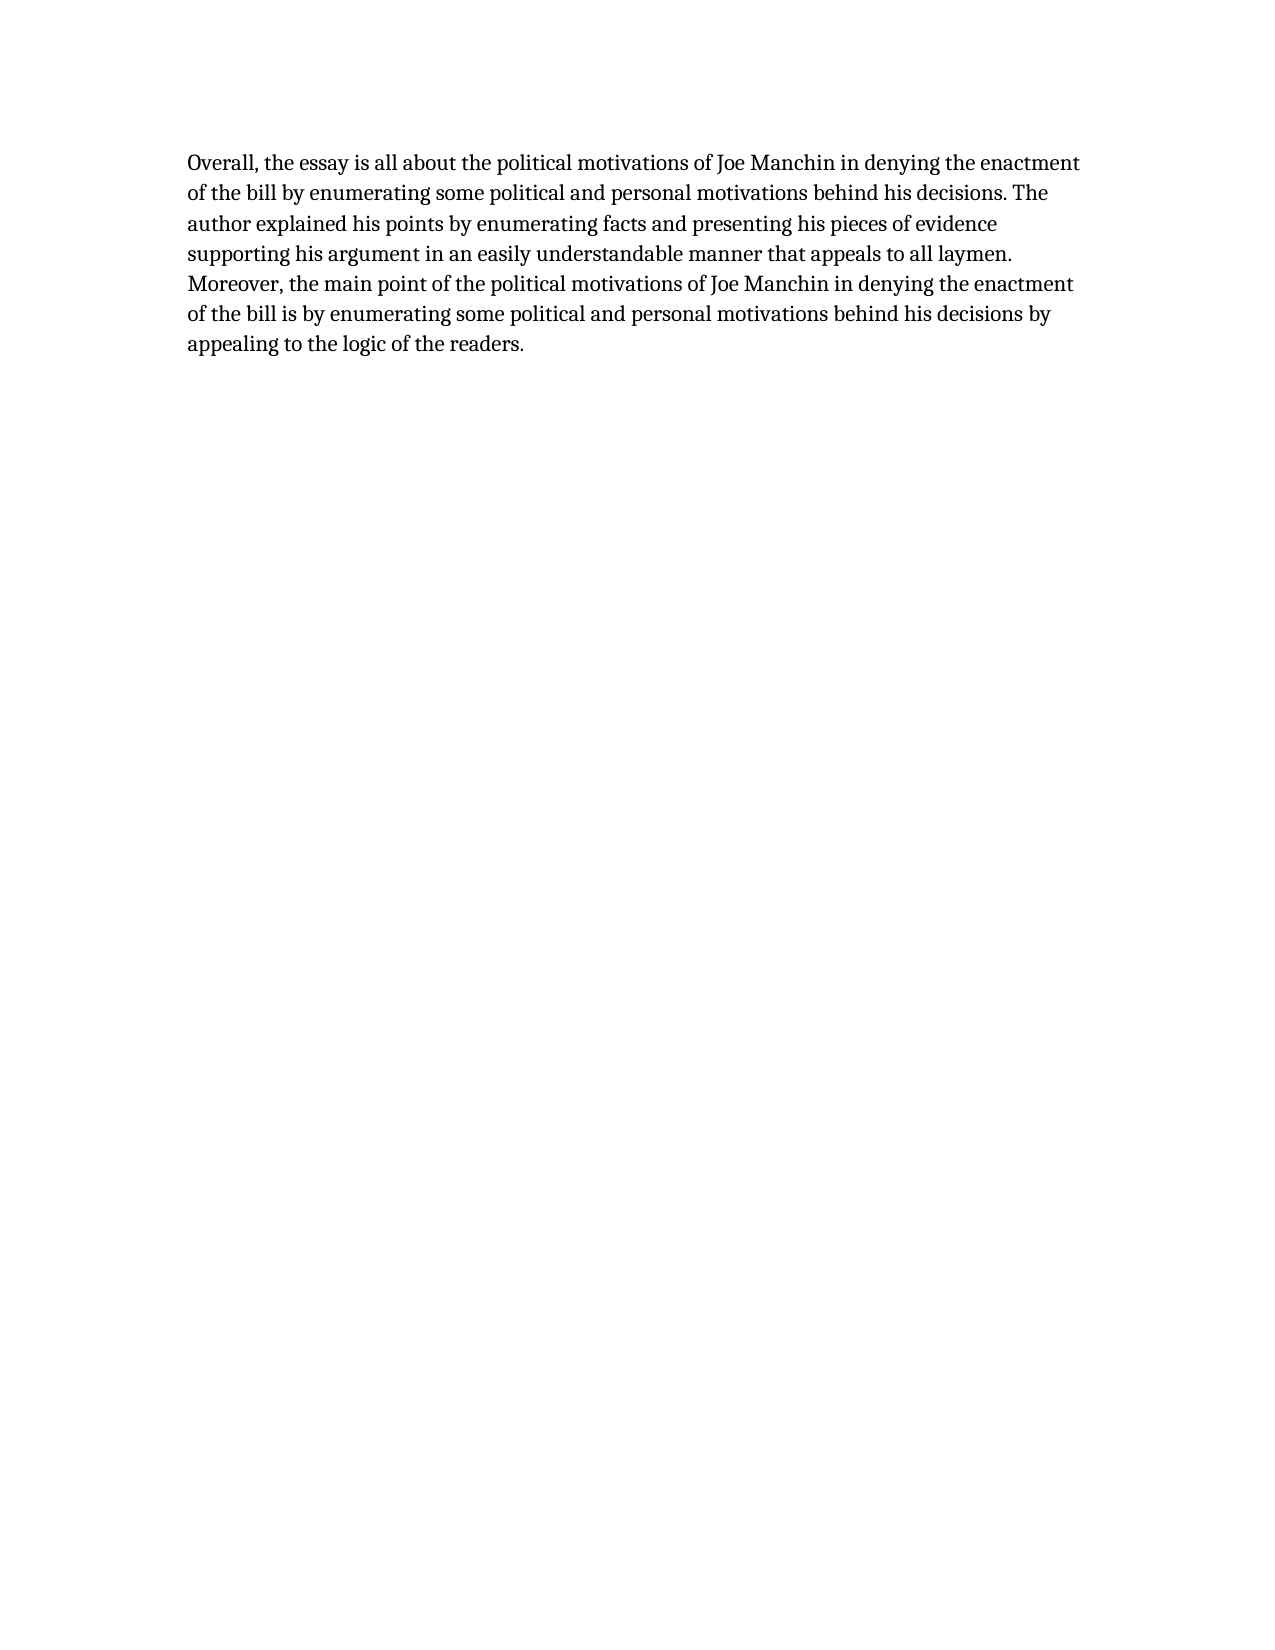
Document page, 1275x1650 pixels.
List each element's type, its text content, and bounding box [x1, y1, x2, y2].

text Overall, the essay is all about the political motivations of Joe Manchin in denying the enactment of the bill by enumerating some political and personal motivations behind his decisions. The author explained his points by enumerating facts and presenting his pieces of evidence supporting his argument in an easily understandable manner that appeals to all laymen. Moreover, the main point of the political motivations of Joe Manchin in denying the enactment of the bill is by enumerating some political and personal motivations behind his decisions by appealing to the logic of the readers. [187, 150, 1087, 358]
